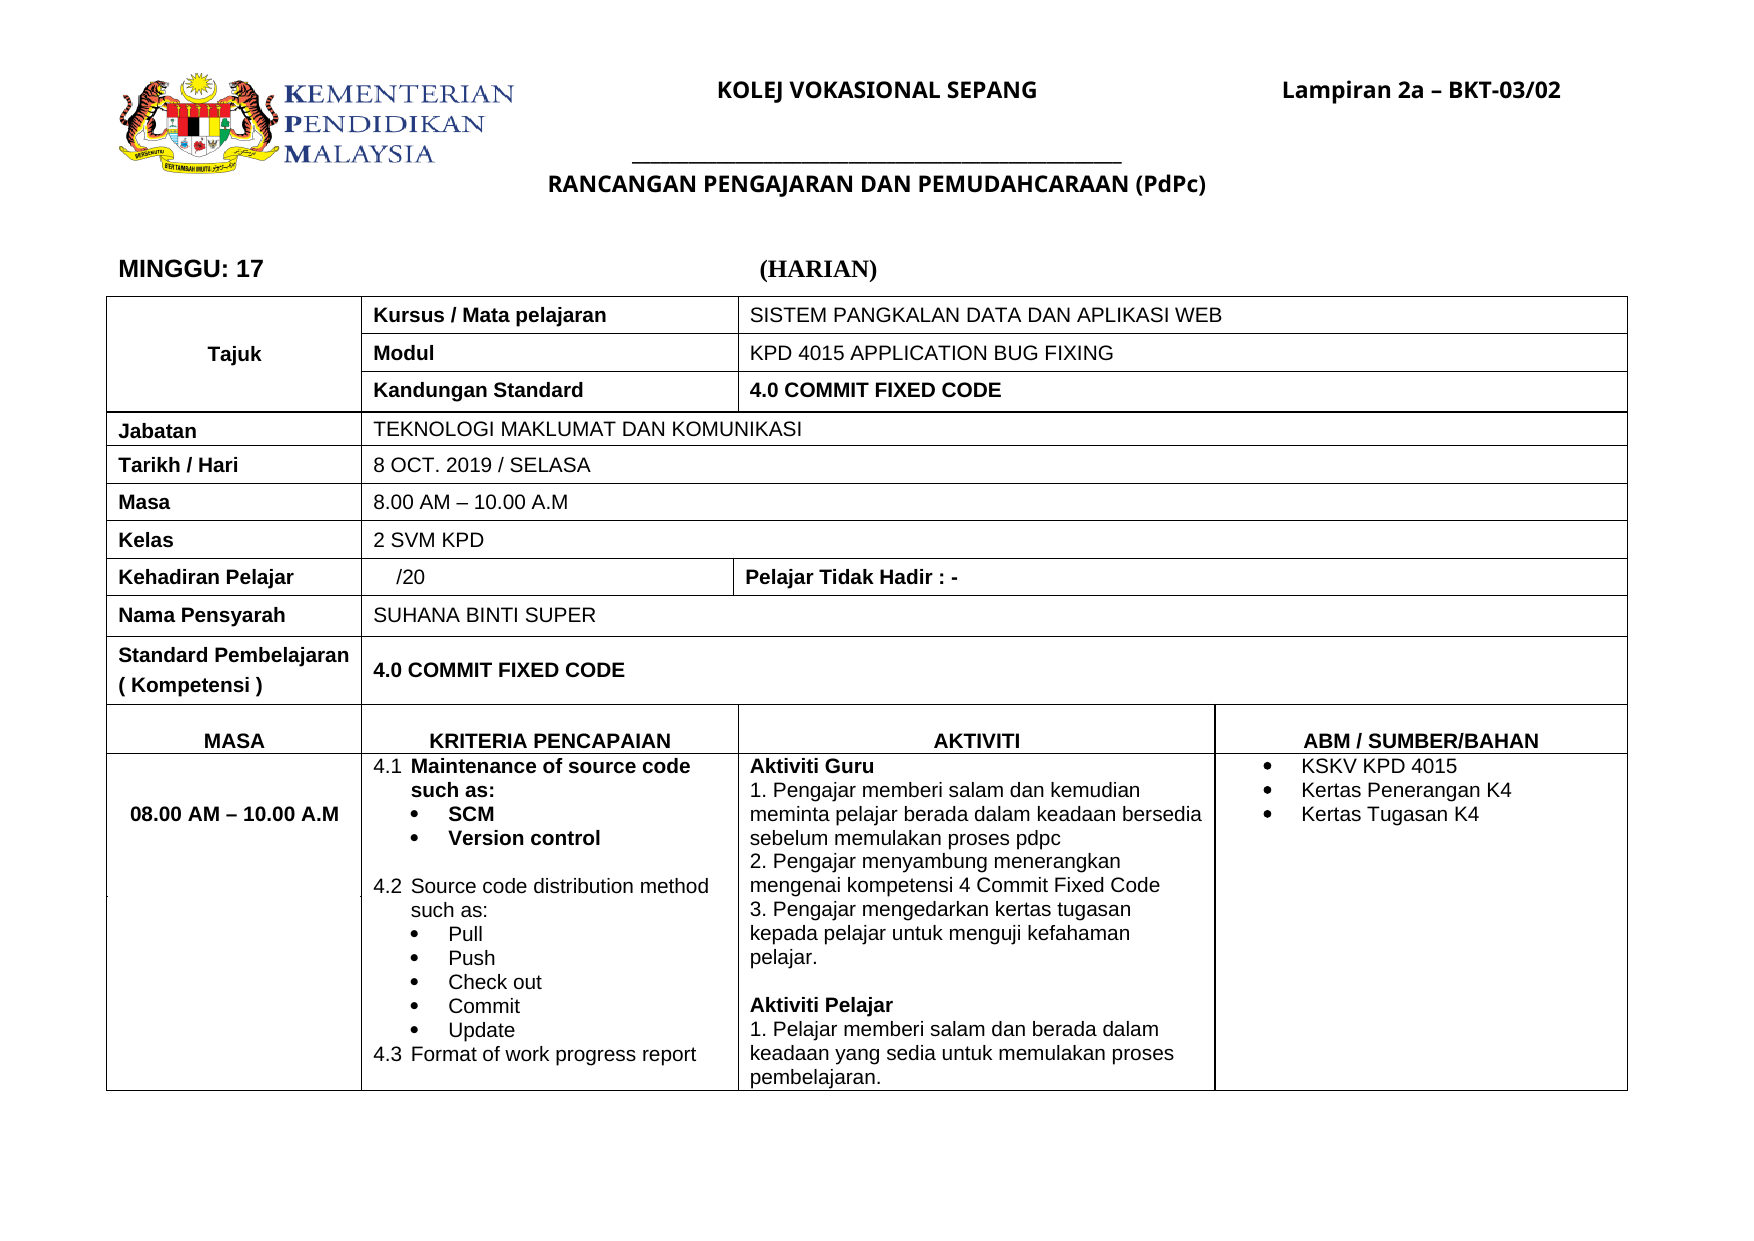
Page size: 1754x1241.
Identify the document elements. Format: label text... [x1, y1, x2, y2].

table_cell MASA [107, 705, 361, 752]
table_cell Aktiviti Guru 1. Pengajar memberi salam dan kemudian meminta pelajar berada dalam keadaan bersedia sebelum memulakan proses pdpc 2. Pengajar menyambung menerangkan mengenai kompetensi 4 Commit Fixed Code 3. Pengajar mengedarkan kertas tugasan kepada pelajar untuk menguji kefahaman pelajar. Aktiviti Pelajar 1. Pelajar memberi salam dan berada dalam keadaan yang sedia untuk memulakan proses pembelajaran. 2. Pelajar membuat catatan nota semasa mendengar penerangan guru. 3. Pelajar membuat tugasan yang diedarkan oleh guru. [739, 754, 1214, 1090]
table_cell 8.00 AM – 10.00 A.M [362, 484, 1627, 520]
table_cell Standard Pembelajaran ( Kompetensi ) [107, 637, 361, 703]
table_cell Kandungan Standard [362, 372, 738, 411]
table_cell Pelajar Tidak Hadir : - [734, 559, 1627, 595]
table_cell SUHANA BINTI SUPER [362, 596, 1627, 636]
table_header Tajuk [107, 297, 361, 411]
table_cell 08.00 AM – 10.00 A.M [107, 754, 361, 896]
table_cell Masa [107, 484, 361, 520]
table_cell 8 OCT. 2019 / SELASA [362, 446, 1627, 483]
table_cell 2 SVM KPD [362, 521, 1627, 558]
table_cell /20 [362, 559, 733, 595]
table_cell [107, 897, 361, 1090]
table_cell Nama Pensyarah [107, 596, 361, 636]
picture [118, 73, 514, 174]
table_cell 4.0 COMMIT FIXED CODE [739, 372, 1627, 411]
table_cell AKTIVITI [739, 705, 1214, 752]
table_cell Tarikh / Hari [107, 446, 361, 483]
table_cell Kelas [107, 521, 361, 558]
table_cell TEKNOLOGI MAKLUMAT DAN KOMUNIKASI [362, 413, 1627, 445]
table_cell Maintenance of source code such as: SCM Version control Source code distribution method such as: Pull Push Check out Commit Update Format of work progress report [362, 754, 738, 1090]
table_cell KSKV KPD 4015 Kertas Penerangan K4 Kertas Tugasan K4 [1216, 754, 1627, 1090]
table_cell Kehadiran Pelajar [107, 559, 361, 595]
table_cell Modul [362, 334, 738, 371]
table_cell KPD 4015 APPLICATION BUG FIXING [739, 334, 1627, 371]
table_cell 4.0 COMMIT FIXED CODE [362, 637, 1627, 703]
table_cell KRITERIA PENCAPAIAN [362, 705, 738, 752]
table_header SISTEM PANGKALAN DATA DAN APLIKASI WEB [739, 297, 1627, 333]
table_cell Jabatan [107, 413, 361, 445]
table_header Kursus / Mata pelajaran [362, 297, 738, 333]
text MINGGU: 17 (HARIAN) [118, 254, 1636, 283]
table_cell ABM / SUMBER/BAHAN [1216, 705, 1627, 752]
